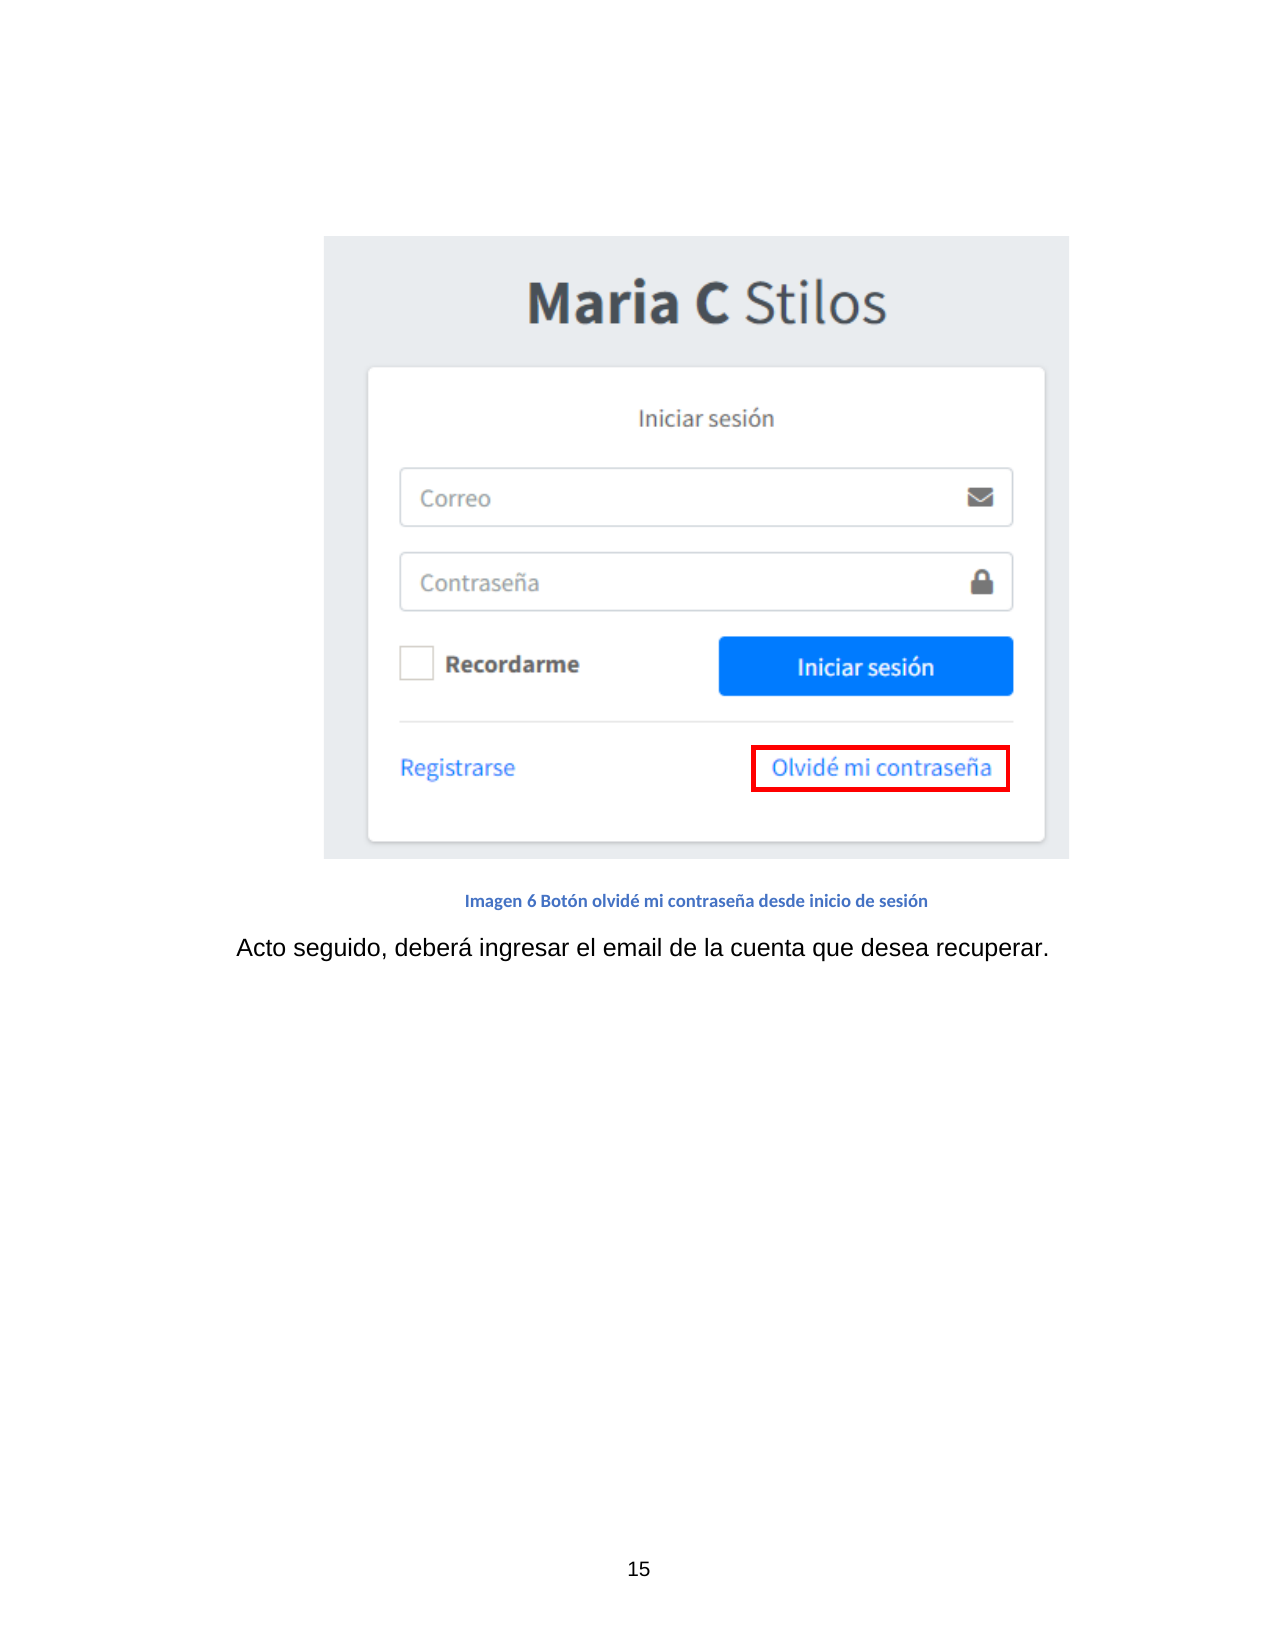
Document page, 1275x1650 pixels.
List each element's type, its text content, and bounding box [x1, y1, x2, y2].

picture [323, 236, 1070, 859]
text Acto seguido, deberá ingresar el email de la cuenta que desea recuperar. [236, 932, 1157, 961]
